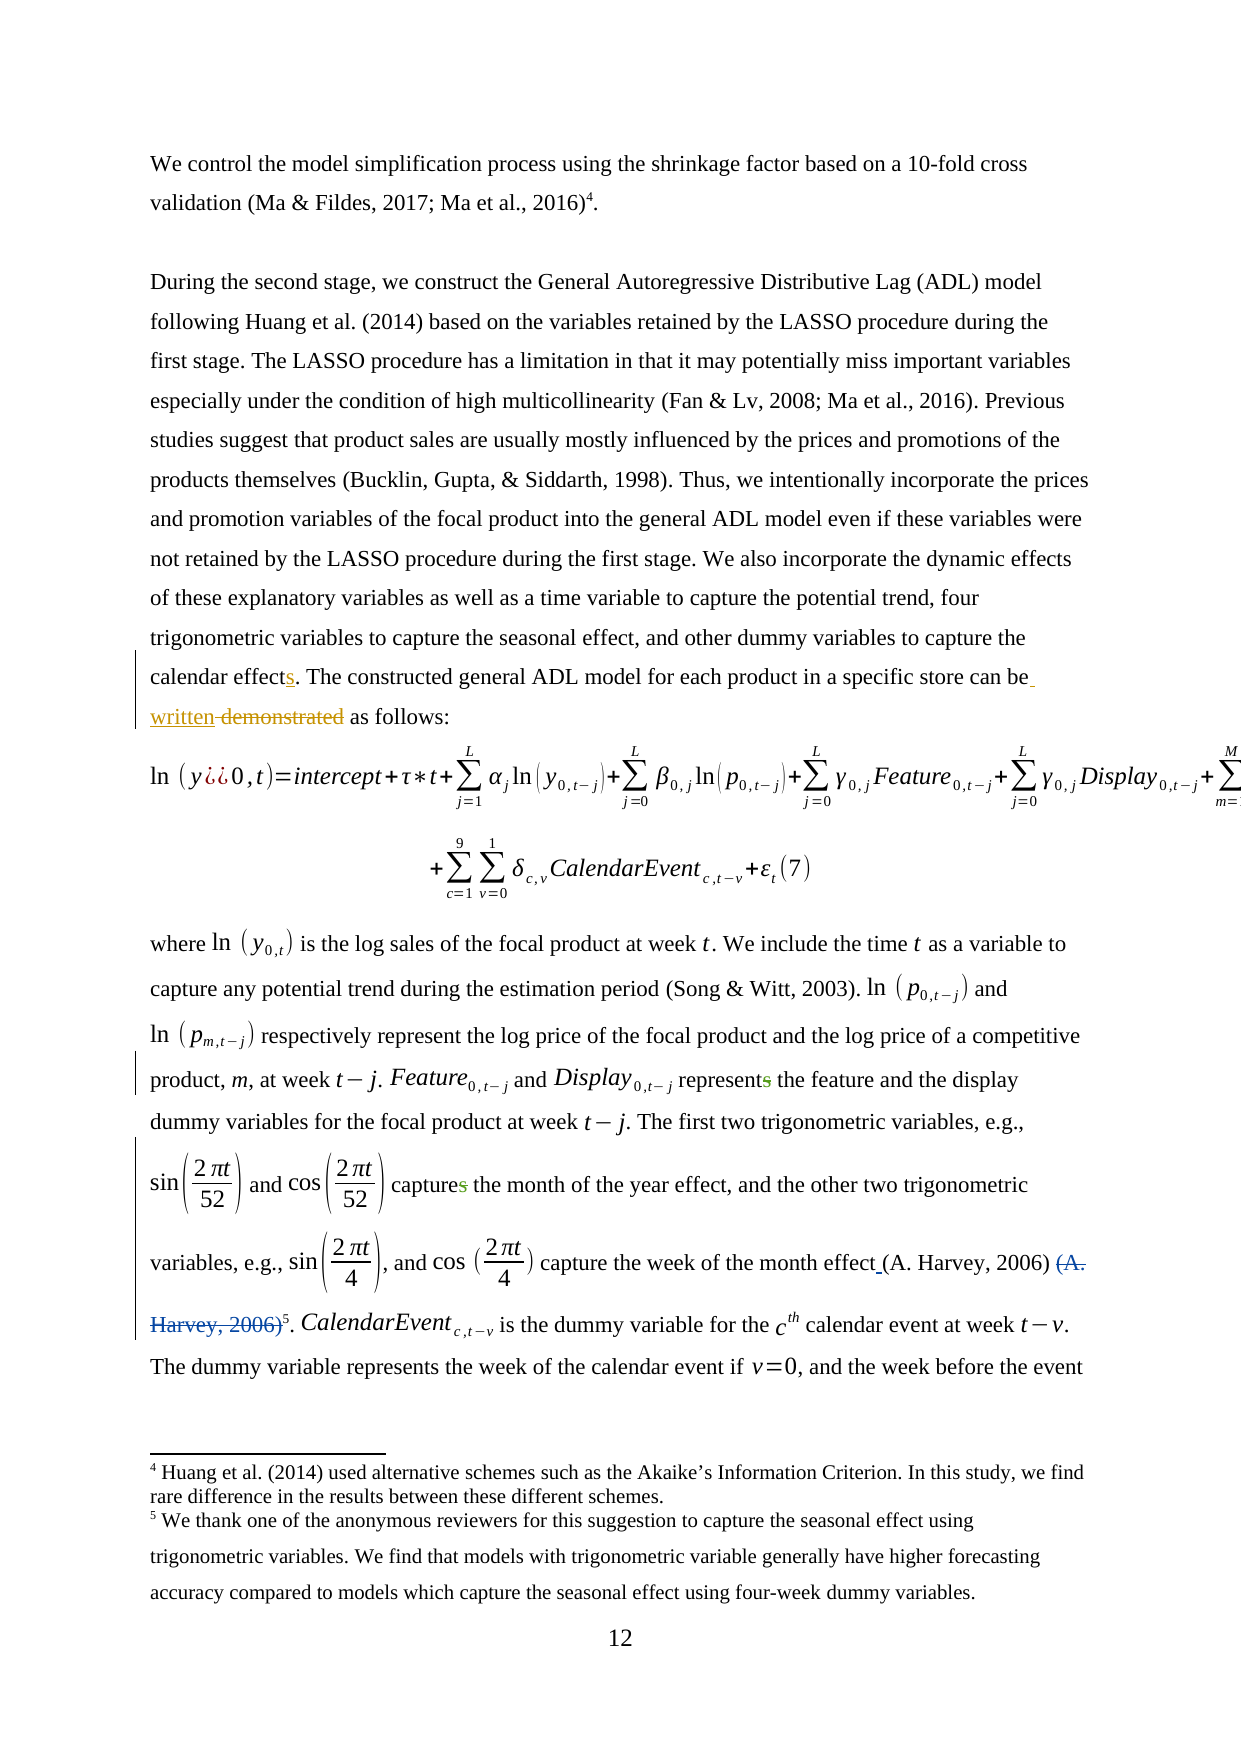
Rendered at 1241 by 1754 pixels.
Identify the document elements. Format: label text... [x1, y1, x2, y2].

text During the second stage, we construct the General Autoregressive Distributive Lag (ADL) model following Huang et al. (2014) based on the variables retained by the LASSO procedure during the first stage. The LASSO procedure has a limitation in that it may potentially miss important variables especially under the condition of high multicollinearity (Fan & Lv, 2008; Ma et al., 2016). Previous studies suggest that product sales are usually mostly influenced by the prices and promotions of the products themselves (Bucklin, Gupta, & Siddarth, 1998). Thus, we intentionally incorporate the prices and promotion variables of the focal product into the general ADL model even if these variables were not retained by the LASSO procedure during the first stage. We also incorporate the dynamic effects of these explanatory variables as well as a time variable to capture the potential trend, four trigonometric variables to capture the seasonal effect, and other dummy variables to capture the calendar effect. The constructed general ADL model for each product in a specific store can be as follows: [150, 268, 1090, 729]
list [150, 927, 1090, 1380]
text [150, 150, 1090, 216]
